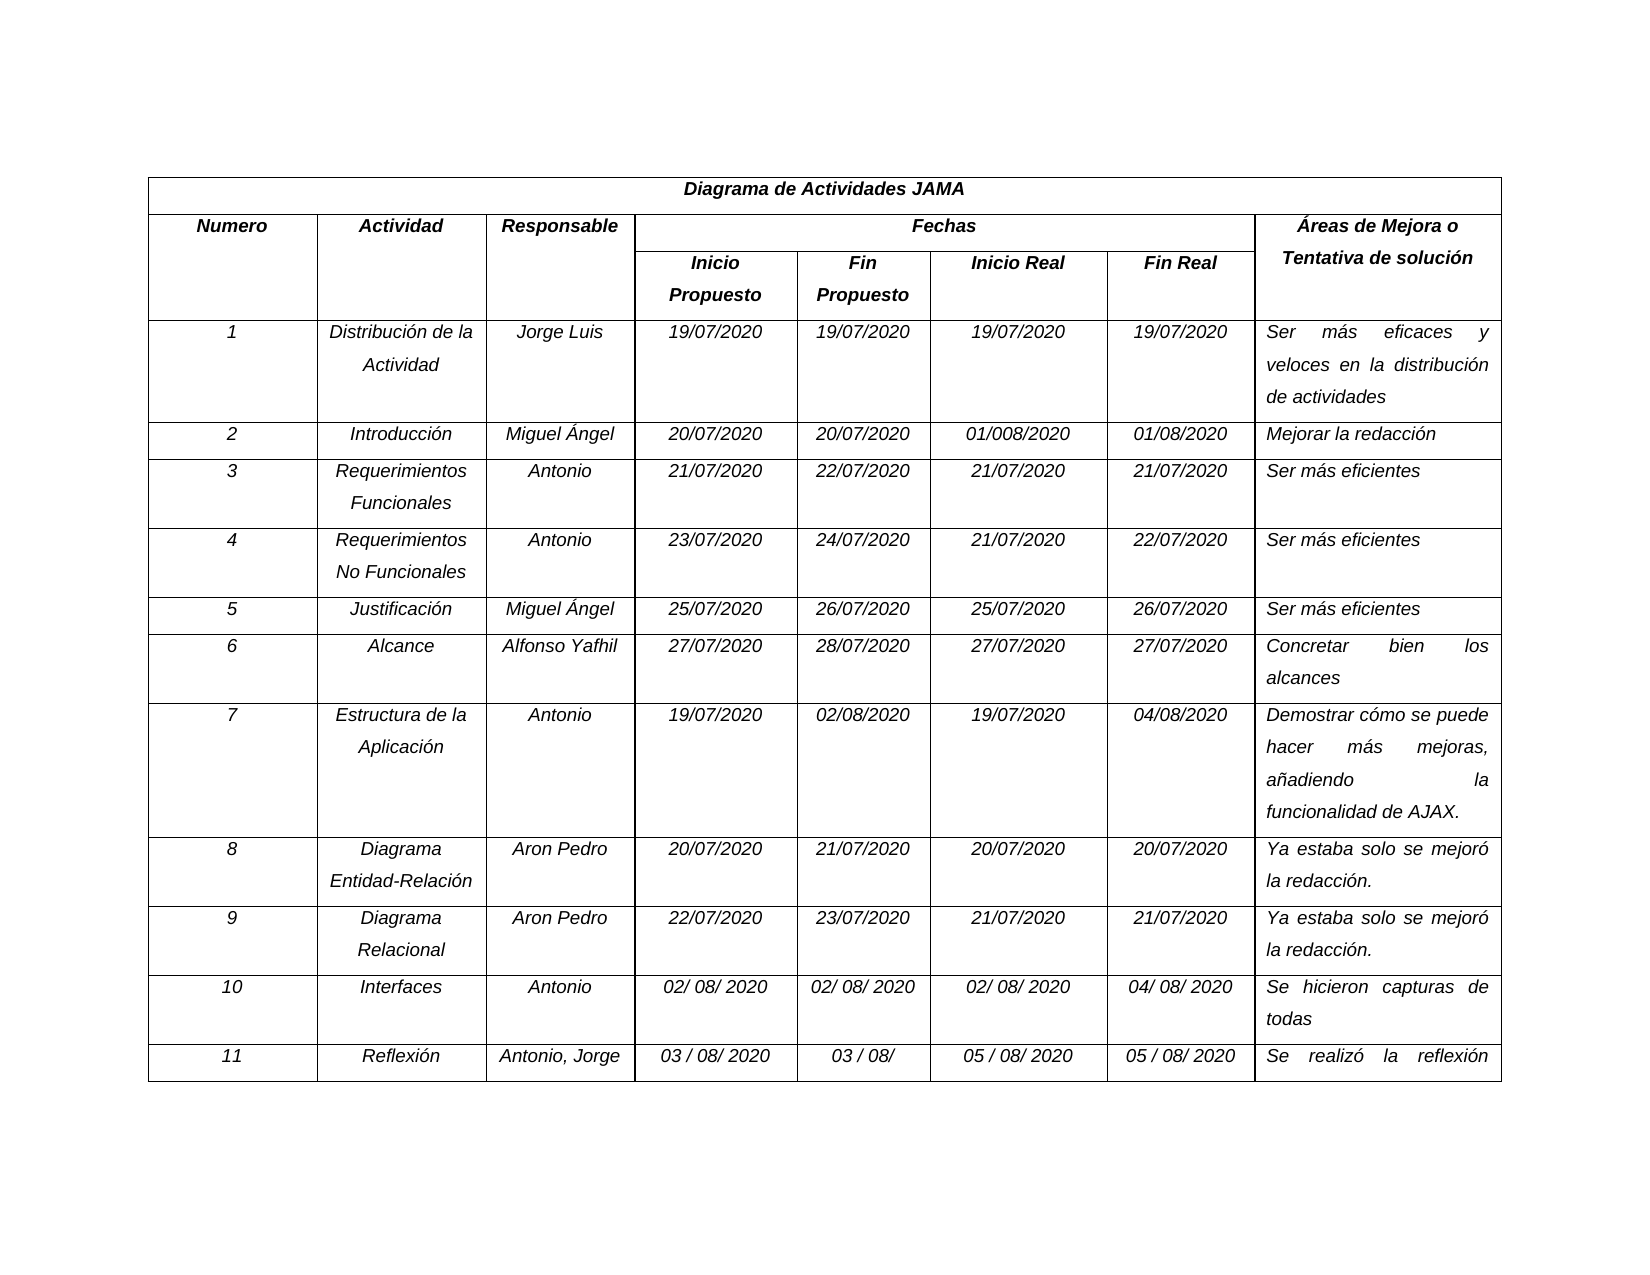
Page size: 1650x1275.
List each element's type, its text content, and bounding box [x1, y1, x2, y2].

table_cell Ya estaba solo se mejoró la redacción. [1256, 907, 1501, 975]
table_cell 03 / 08/ 2020 [798, 1045, 930, 1081]
table_cell 21/07/2020 [1108, 907, 1254, 975]
table_cell Ser más eficientes [1256, 529, 1501, 597]
table_cell 19/07/2020 [798, 321, 930, 422]
table_cell Mejorar la redacción [1256, 423, 1501, 458]
table_cell 04/ 08/ 2020 [1108, 976, 1254, 1044]
table_cell 02/ 08/ 2020 [931, 976, 1107, 1044]
table_cell Se realizó la reflexión adecuadamente. [1256, 1045, 1501, 1081]
table_cell 19/07/2020 [931, 321, 1107, 422]
table_cell Responsable [487, 215, 634, 320]
table_cell 11 [149, 1045, 317, 1081]
table_cell Interfaces [318, 976, 486, 1044]
table_cell 8 [149, 838, 317, 906]
table_cell Diagrama Entidad-Relación [318, 838, 486, 906]
table_cell 28/07/2020 [798, 635, 930, 703]
table_cell Ser más eficientes [1256, 598, 1501, 634]
table_cell 2 [149, 423, 317, 458]
table_cell 10 [149, 976, 317, 1044]
table_cell Introducción [318, 423, 486, 458]
table_cell 20/07/2020 [798, 423, 930, 458]
table_cell Requerimientos No Funcionales [318, 529, 486, 597]
table_cell Concretar bien los alcances [1256, 635, 1501, 703]
table_cell Jorge Luis [487, 321, 634, 422]
table_cell Requerimientos Funcionales [318, 460, 486, 528]
table_cell 25/07/2020 [931, 598, 1107, 634]
table_cell 21/07/2020 [931, 529, 1107, 597]
table_cell 19/07/2020 [931, 704, 1107, 837]
table_cell Alcance [318, 635, 486, 703]
table_cell 02/08/2020 [798, 704, 930, 837]
table_cell 04/08/2020 [1108, 704, 1254, 837]
table_cell Aron Pedro [487, 907, 634, 975]
table_cell Demostrar cómo se puede hacer más mejoras, añadiendo la funcionalidad de AJAX. [1256, 704, 1501, 837]
table_cell Distribución de la Actividad [318, 321, 486, 422]
table_cell Aron Pedro [487, 838, 634, 906]
table_cell 20/07/2020 [931, 838, 1107, 906]
table_cell 3 [149, 460, 317, 528]
table_cell 21/07/2020 [798, 838, 930, 906]
table_cell Reflexión [318, 1045, 486, 1081]
table_cell Antonio [487, 976, 634, 1044]
table_cell Ser más eficientes [1256, 460, 1501, 528]
table_cell 21/07/2020 [1108, 460, 1254, 528]
table_cell 9 [149, 907, 317, 975]
table_cell 27/07/2020 [931, 635, 1107, 703]
table_cell Justificación [318, 598, 486, 634]
table_cell Estructura de la Aplicación [318, 704, 486, 837]
table_cell 5 [149, 598, 317, 634]
table_cell 05 / 08/ 2020 [931, 1045, 1107, 1081]
table_cell 19/07/2020 [1108, 321, 1254, 422]
table_cell 27/07/2020 [636, 635, 797, 703]
table_cell Fechas [636, 215, 1254, 251]
table_cell 25/07/2020 [636, 598, 797, 634]
table_cell Inicio Propuesto [636, 252, 797, 320]
table_cell 20/07/2020 [636, 423, 797, 458]
table_cell 26/07/2020 [1108, 598, 1254, 634]
table_cell Áreas de Mejora o Tentativa de solución [1256, 215, 1501, 320]
table_cell Antonio [487, 704, 634, 837]
table_cell Ya estaba solo se mejoró la redacción. [1256, 838, 1501, 906]
table_cell 27/07/2020 [1108, 635, 1254, 703]
table_cell 26/07/2020 [798, 598, 930, 634]
table_cell Miguel Ángel [487, 423, 634, 458]
table_cell 19/07/2020 [636, 321, 797, 422]
table_cell Antonio [487, 529, 634, 597]
table_cell Antonio, Jorge Luis, Miguel Ángel, Alfonso Yafhil, Aron Pedro [487, 1045, 634, 1081]
table_cell Actividad [318, 215, 486, 320]
table_cell 21/07/2020 [636, 460, 797, 528]
table_cell Fin Propuesto [798, 252, 930, 320]
table_cell 1 [149, 321, 317, 422]
table_cell 01/08/2020 [1108, 423, 1254, 458]
table_cell 21/07/2020 [931, 460, 1107, 528]
table_cell Antonio [487, 460, 634, 528]
table_cell Miguel Ángel [487, 598, 634, 634]
table_cell 02/ 08/ 2020 [636, 976, 797, 1044]
table_cell 4 [149, 529, 317, 597]
table_cell 22/07/2020 [1108, 529, 1254, 597]
table_cell 05 / 08/ 2020 [1108, 1045, 1254, 1081]
table_cell 20/07/2020 [636, 838, 797, 906]
table_cell 03 / 08/ 2020 [636, 1045, 797, 1081]
table_cell 02/ 08/ 2020 [798, 976, 930, 1044]
table_cell 7 [149, 704, 317, 837]
table_cell Numero [149, 215, 317, 320]
table_cell 22/07/2020 [636, 907, 797, 975]
table_cell 20/07/2020 [1108, 838, 1254, 906]
table_cell 23/07/2020 [636, 529, 797, 597]
table_cell Alfonso Yafhil [487, 635, 634, 703]
table_cell Inicio Real [931, 252, 1107, 320]
table_cell 21/07/2020 [931, 907, 1107, 975]
table_cell Ser más eficaces y veloces en la distribución de actividades [1256, 321, 1501, 422]
table_cell 6 [149, 635, 317, 703]
table_cell Fin Real [1108, 252, 1254, 320]
table_cell 19/07/2020 [636, 704, 797, 837]
table_header Diagrama de Actividades JAMA [149, 178, 1501, 214]
table_cell Diagrama Relacional [318, 907, 486, 975]
table_cell 23/07/2020 [798, 907, 930, 975]
table_cell 01/008/2020 [931, 423, 1107, 458]
table_cell 24/07/2020 [798, 529, 930, 597]
table_cell Se hicieron capturas de todas [1256, 976, 1501, 1044]
table_cell 22/07/2020 [798, 460, 930, 528]
